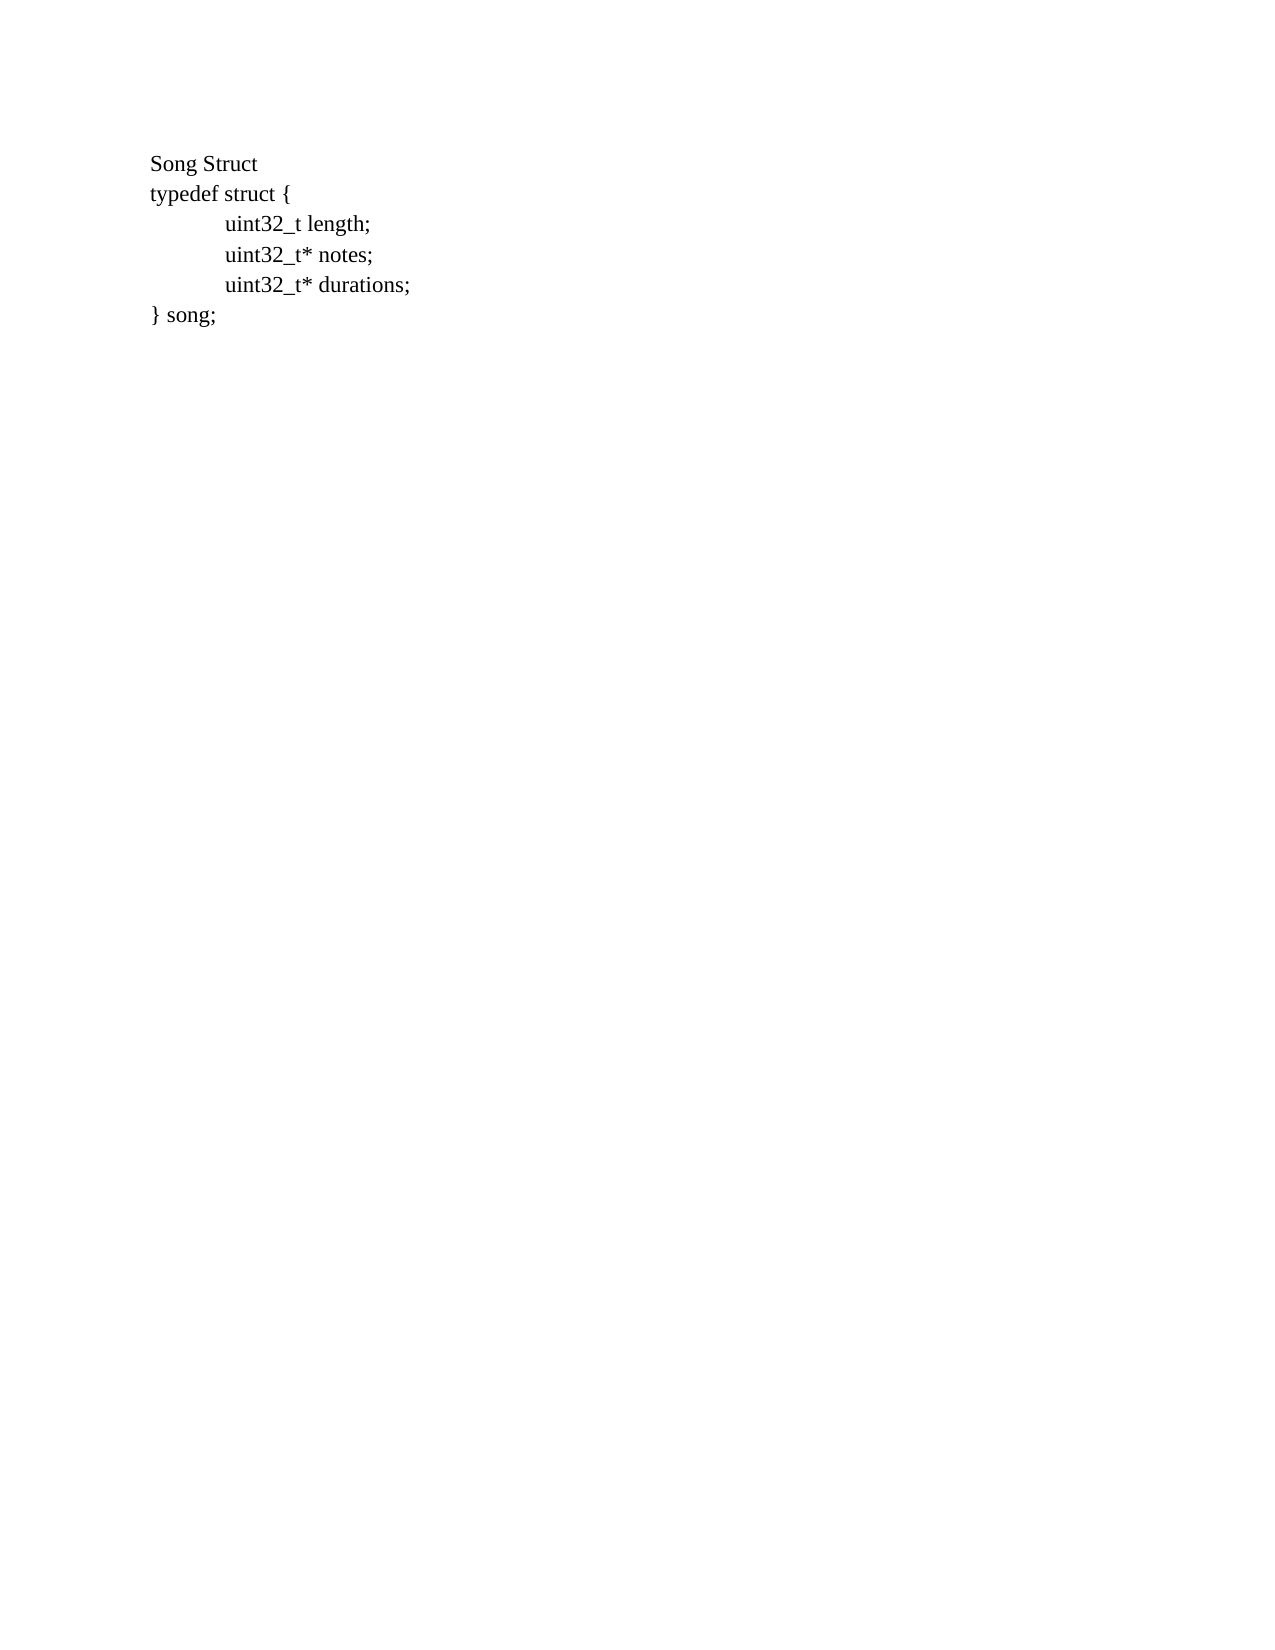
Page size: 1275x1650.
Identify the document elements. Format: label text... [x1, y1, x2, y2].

text uint32_t* durations; [150, 271, 1125, 297]
text typedef struct { [150, 180, 1125, 207]
text Song Struct [150, 150, 1125, 176]
text } song; [150, 301, 1125, 327]
text uint32_t length; [150, 210, 1125, 237]
text uint32_t* notes; [150, 241, 1125, 267]
